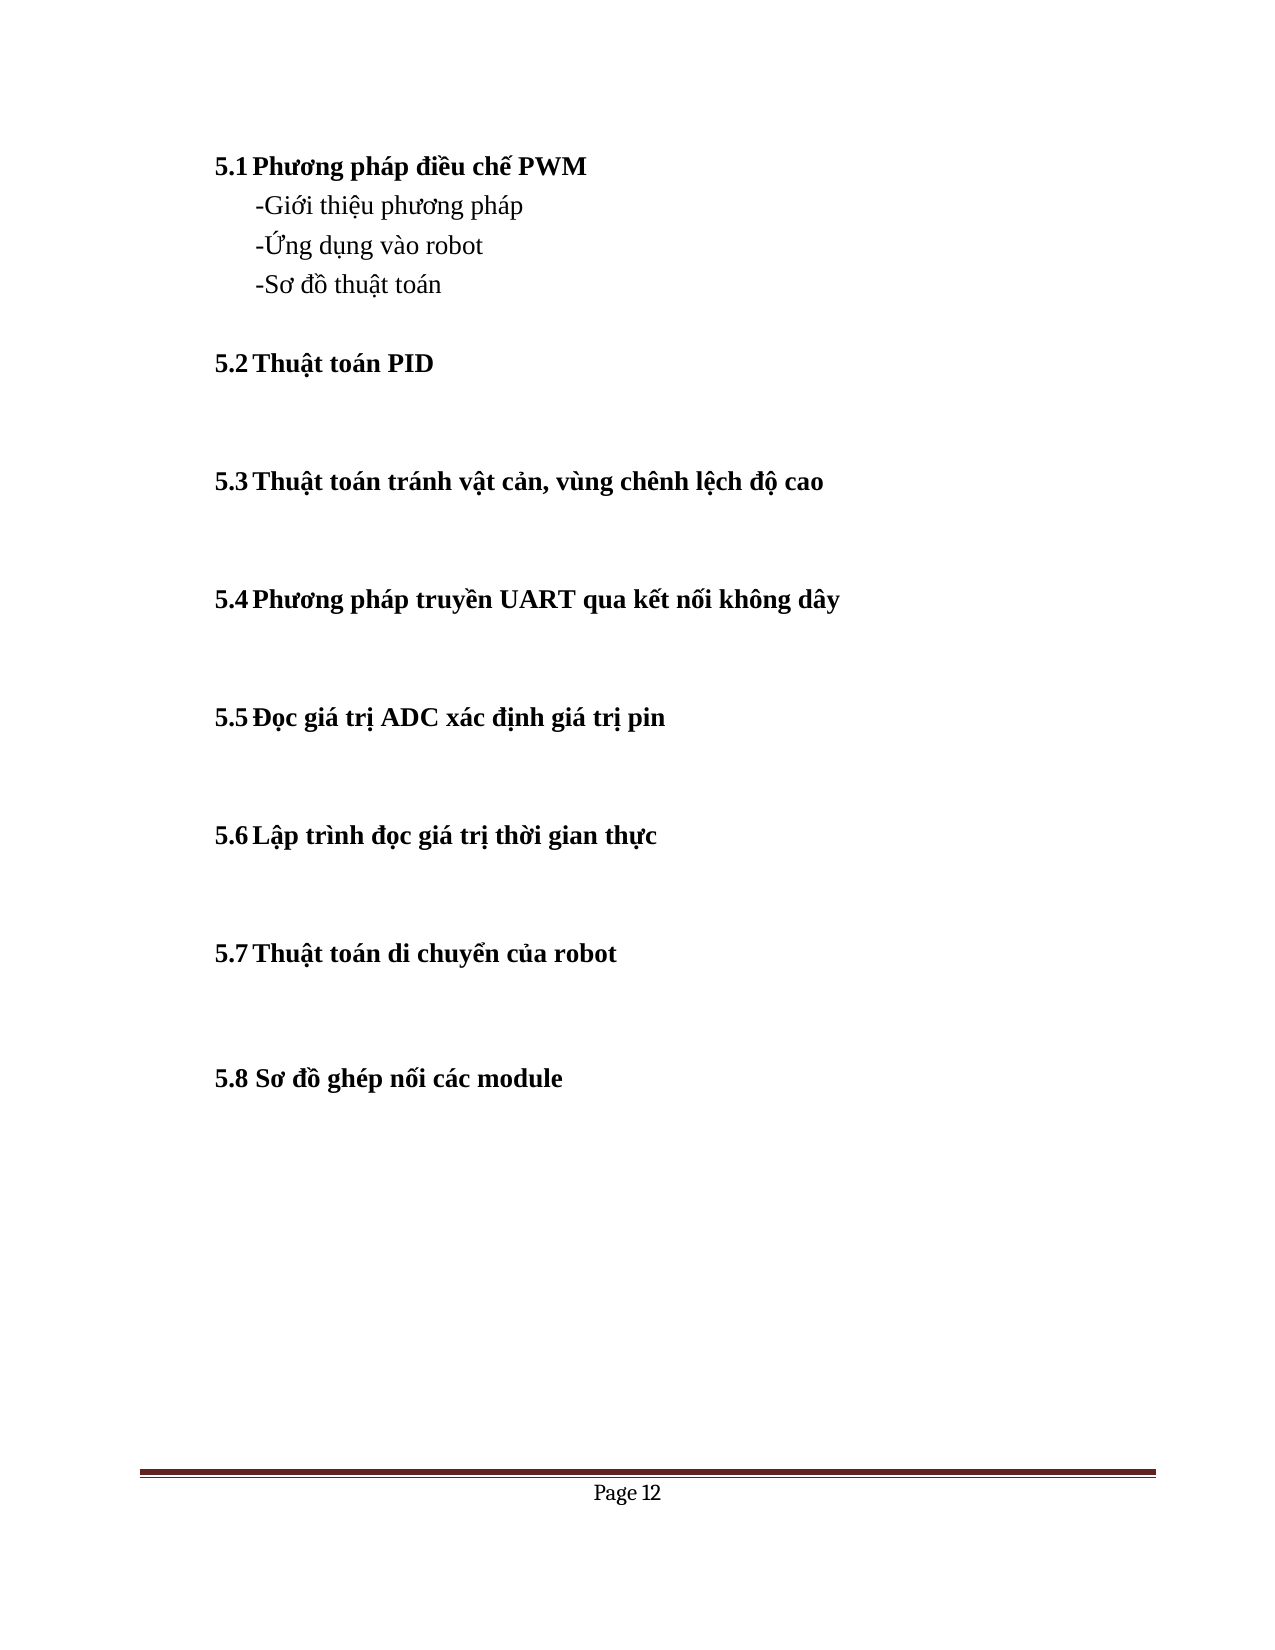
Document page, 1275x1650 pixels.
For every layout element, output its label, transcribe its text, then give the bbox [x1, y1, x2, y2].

subtitle Đọc giá trị ADC xác định giá trị pin [214, 701, 1156, 732]
subtitle -Ứng dụng vào robot [255, 229, 1156, 260]
subtitle Thuật toán di chuyển của robot [214, 937, 1156, 969]
subtitle -Giới thiệu phương pháp [255, 189, 1156, 221]
subtitle -Sơ đồ thuật toán [255, 268, 1156, 299]
subtitle Phương pháp truyền UART qua kết nối không dây [214, 583, 1156, 614]
subtitle 5.8 Sơ đồ ghép nối các module [214, 1062, 1156, 1094]
subtitle Lập trình đọc giá trị thời gian thực [214, 819, 1156, 851]
subtitle Thuật toán tránh vật cản, vùng chênh lệch độ cao [214, 465, 1156, 496]
subtitle Phương pháp điều chế PWM [214, 150, 1156, 181]
subtitle Thuật toán PID [214, 347, 1156, 378]
